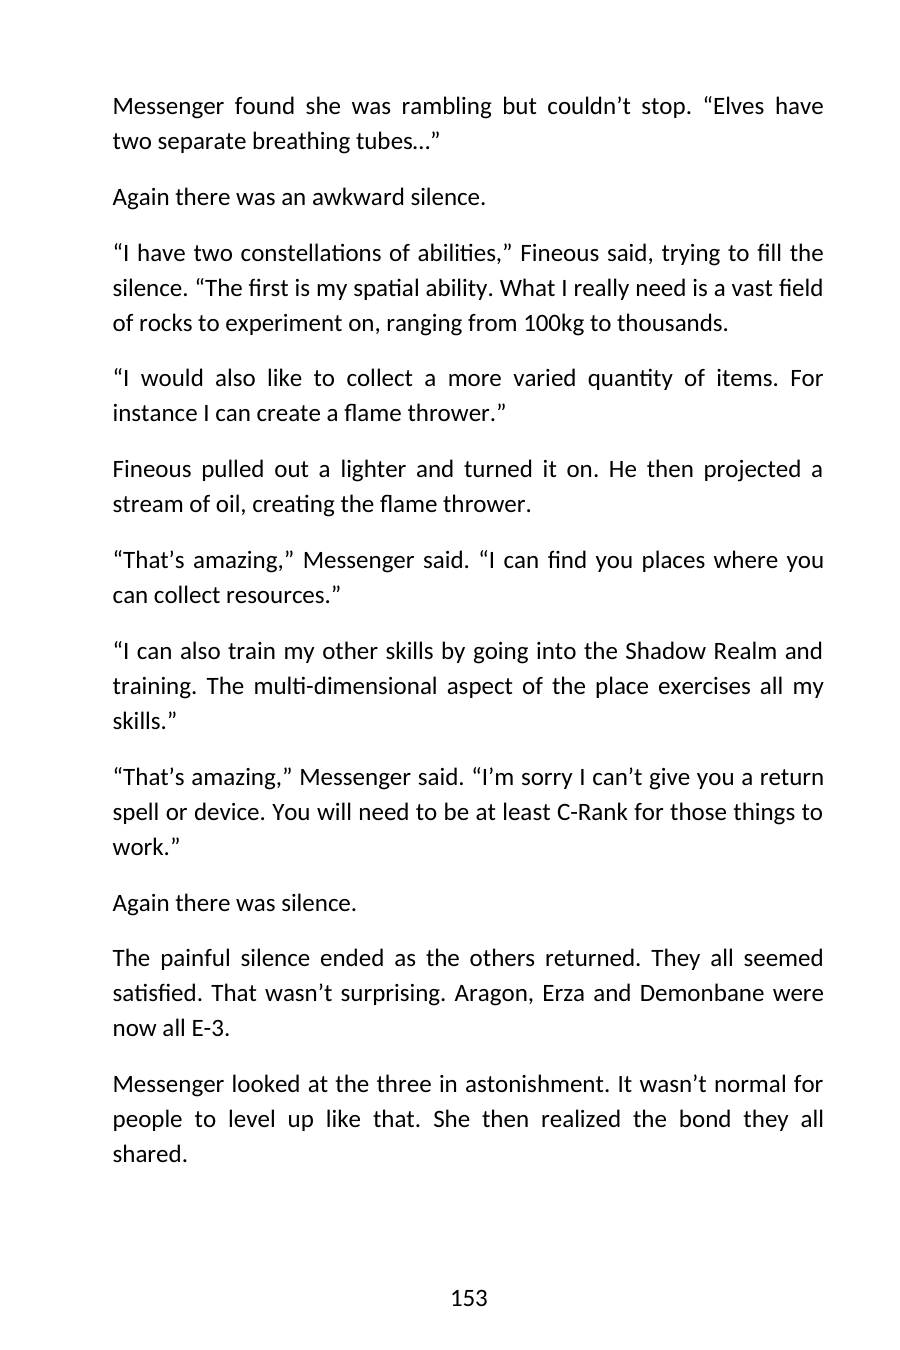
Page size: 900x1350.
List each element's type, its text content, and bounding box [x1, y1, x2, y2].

text The painful silence ended as the others returned. They all seemed satisfied. That wasn’t surprising. Aragon, Erza and Demonbane were now all E-3. [112, 942, 825, 1043]
text “That’s amazing,” Messenger said. “I can find you places where you can collect resources.” [112, 544, 825, 610]
text “I would also like to collect a more varied quantity of items. For instance I can create a flame thrower.” [112, 362, 825, 428]
text Messenger found she was rambling but couldn’t stop. “Elves have two separate breathing tubes…” [112, 90, 825, 156]
text “I can also train my other skills by going into the Shadow Realm and training. The multi-dimensional aspect of the place exercises all my skills.” [112, 635, 825, 736]
text Again there was an awkward silence. [112, 181, 825, 211]
text Again there was silence. [112, 887, 825, 917]
text Messenger looked at the three in astonishment. It wasn’t normal for people to level up like that. She then realized the bond they all shared. [112, 1068, 825, 1169]
text “I have two constellations of abilities,” Fineous said, trying to fill the silence. “The first is my spatial ability. What I really need is a vast field of rocks to experiment on, ranging from 100kg to thousands. [112, 237, 825, 337]
text “That’s amazing,” Messenger said. “I’m sorry I can’t give you a return spell or device. You will need to be at least C-Rank for those things to work.” [112, 761, 825, 861]
text Fineous pulled out a lighter and turned it on. He then projected a stream of oil, creating the flame thrower. [112, 453, 825, 519]
